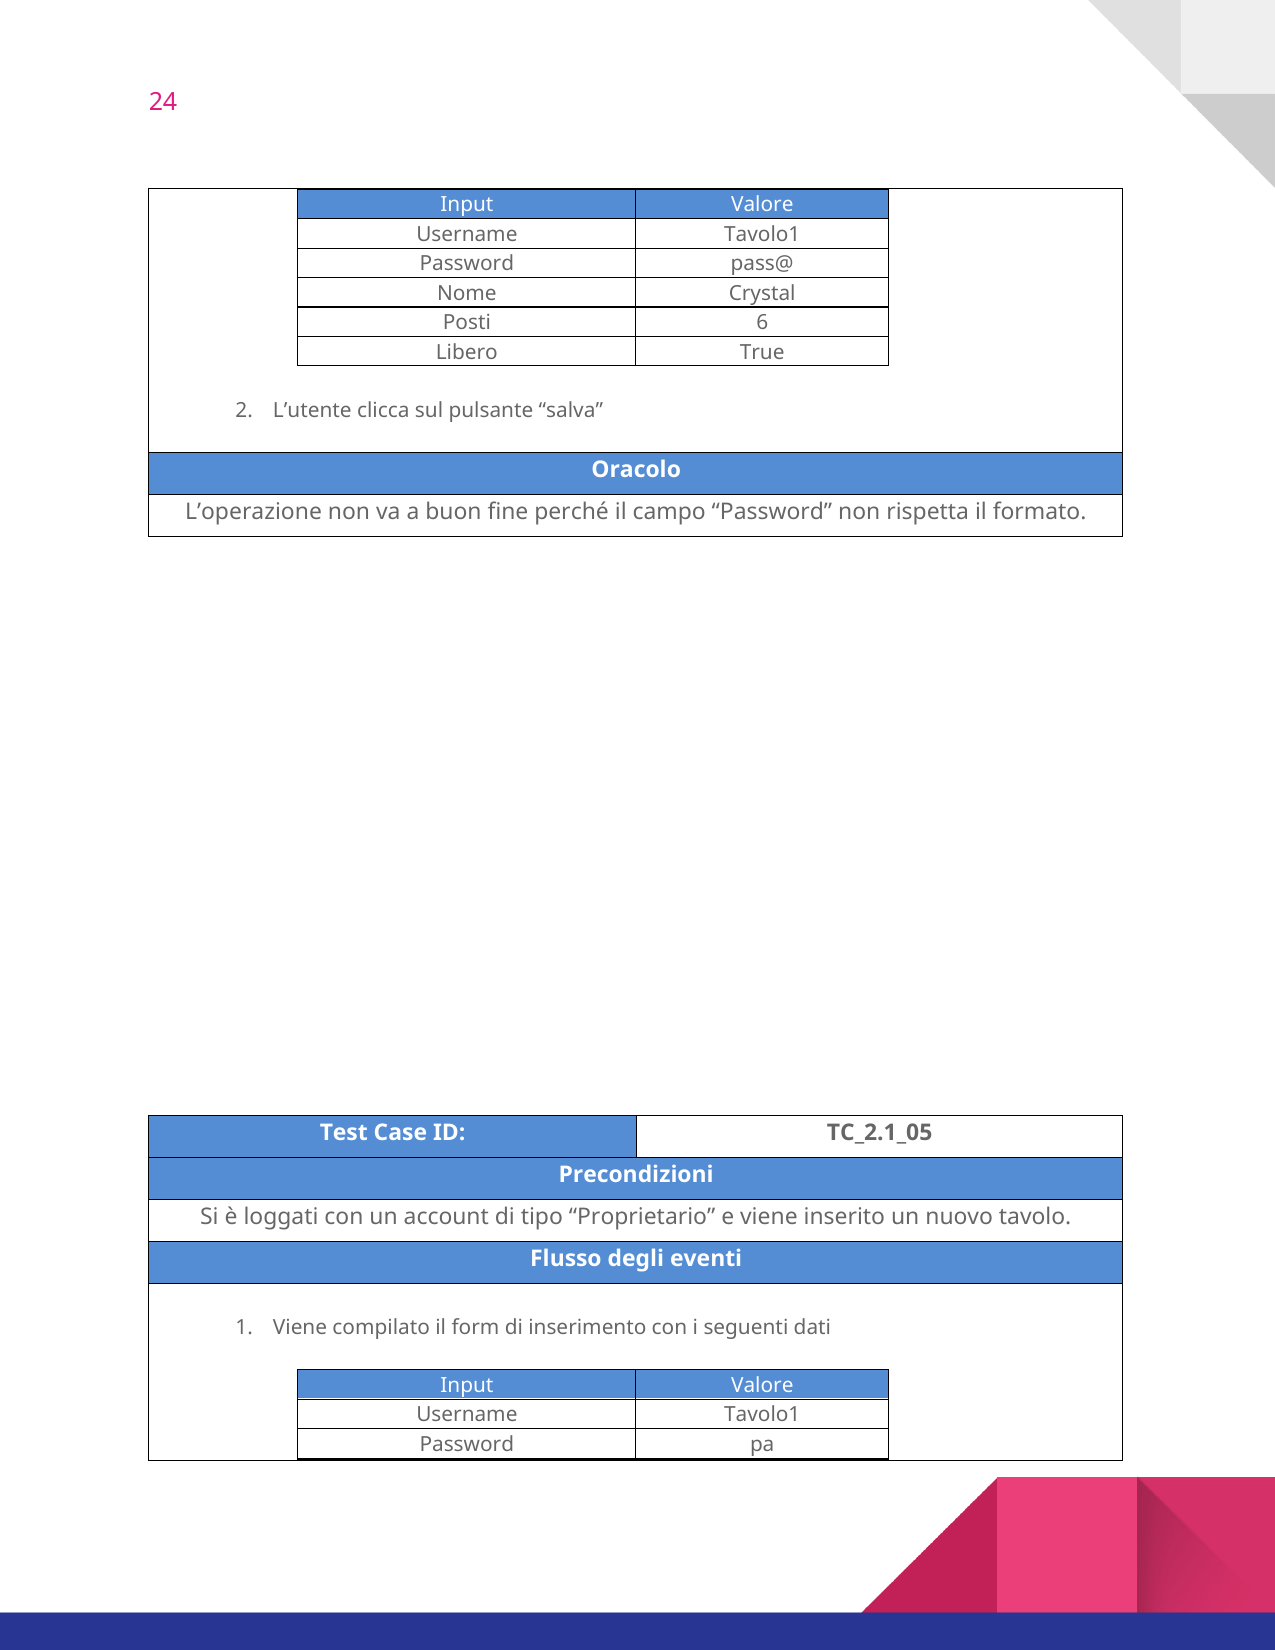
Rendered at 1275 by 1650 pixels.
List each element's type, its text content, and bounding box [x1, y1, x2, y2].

picture [1087, 0, 1275, 188]
table_cell Viene compilato il form di inserimento con i seguenti dati L’utente clicca sul pulsante “salva” [149, 189, 1122, 452]
table_cell Viene compilato il form di inserimento con i seguenti dati L’utente clicca sul pulsante “salva” [149, 1284, 1122, 1459]
table_cell L’operazione non va a buon fine perché il campo “Password” non rispetta il formato. [149, 495, 1122, 536]
table_header TC_2.1_05 [637, 1116, 1122, 1157]
table_cell Oracolo [149, 453, 1122, 494]
table_cell Flusso degli eventi [149, 1242, 1122, 1283]
picture [0, 1475, 1275, 1650]
table_cell Precondizioni [149, 1158, 1122, 1199]
table_cell Si è loggati con un account di tipo “Proprietario” e viene inserito un nuovo tavolo. [149, 1200, 1122, 1241]
table_header Test Case ID: [149, 1116, 636, 1157]
